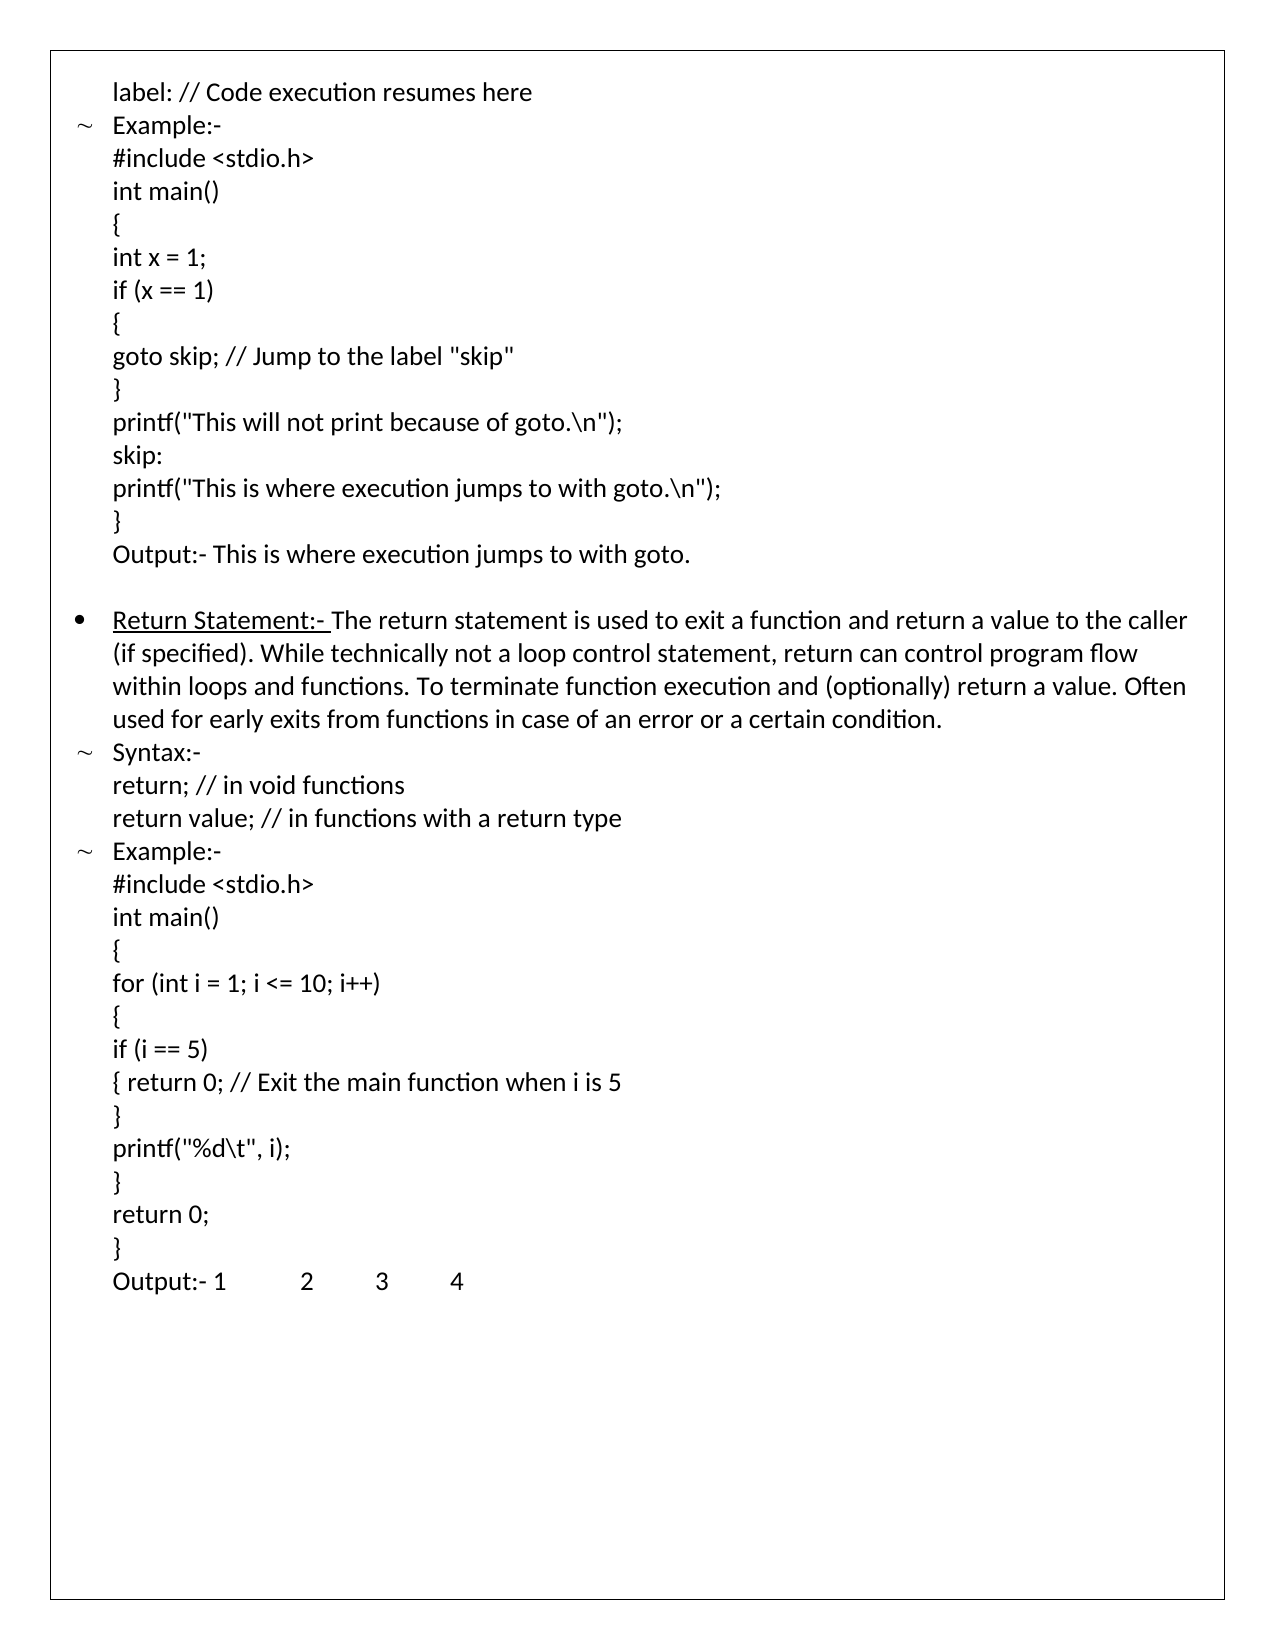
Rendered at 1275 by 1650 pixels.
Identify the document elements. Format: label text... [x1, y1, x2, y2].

text goto skip; // Jump to the label "skip" [112, 339, 1200, 372]
text printf("This is where execution jumps to with goto.\n"); [112, 471, 1200, 504]
text { [112, 207, 1200, 240]
text printf("This will not print because of goto.\n"); [112, 405, 1200, 438]
list Example:- [75, 834, 1200, 867]
text { [112, 306, 1200, 339]
text { [112, 933, 1200, 967]
text if (x == 1) [112, 273, 1200, 306]
text } [112, 1099, 1200, 1132]
text int main() [112, 901, 1200, 933]
text if (i == 5) [112, 1033, 1200, 1066]
text return; // in void functions [112, 768, 1200, 801]
text { [112, 999, 1200, 1033]
text for (int i = 1; i <= 10; i++) [112, 967, 1200, 999]
text Output:- This is where execution jumps to with goto. [112, 537, 1200, 570]
list Return Statement:- The return statement is used to exit a function and return a value to the caller (if specified). While technically not a loop control statement, return can control program flow within loops and functions. To terminate function execution and (optionally) return a value. Often used for early exits from functions in case of an error or a certain condition. [75, 603, 1200, 735]
text return 0; [112, 1198, 1200, 1231]
text #include <stdio.h> [112, 867, 1200, 901]
text printf("%d\t", i); [112, 1132, 1200, 1165]
list Example:- [75, 108, 1200, 141]
text } [112, 372, 1200, 405]
text skip: [112, 438, 1200, 471]
list Syntax:- [75, 735, 1200, 768]
text label: // Code execution resumes here [112, 75, 1200, 108]
text } [112, 1231, 1200, 1264]
text #include <stdio.h> [112, 141, 1200, 174]
text } [112, 1165, 1200, 1198]
text } [112, 504, 1200, 537]
text int x = 1; [112, 240, 1200, 273]
text int main() [112, 174, 1200, 207]
text Output:- 1 2 3 4 [112, 1264, 1200, 1297]
text { return 0; // Exit the main function when i is 5 [112, 1066, 1200, 1099]
text return value; // in functions with a return type [112, 801, 1200, 834]
